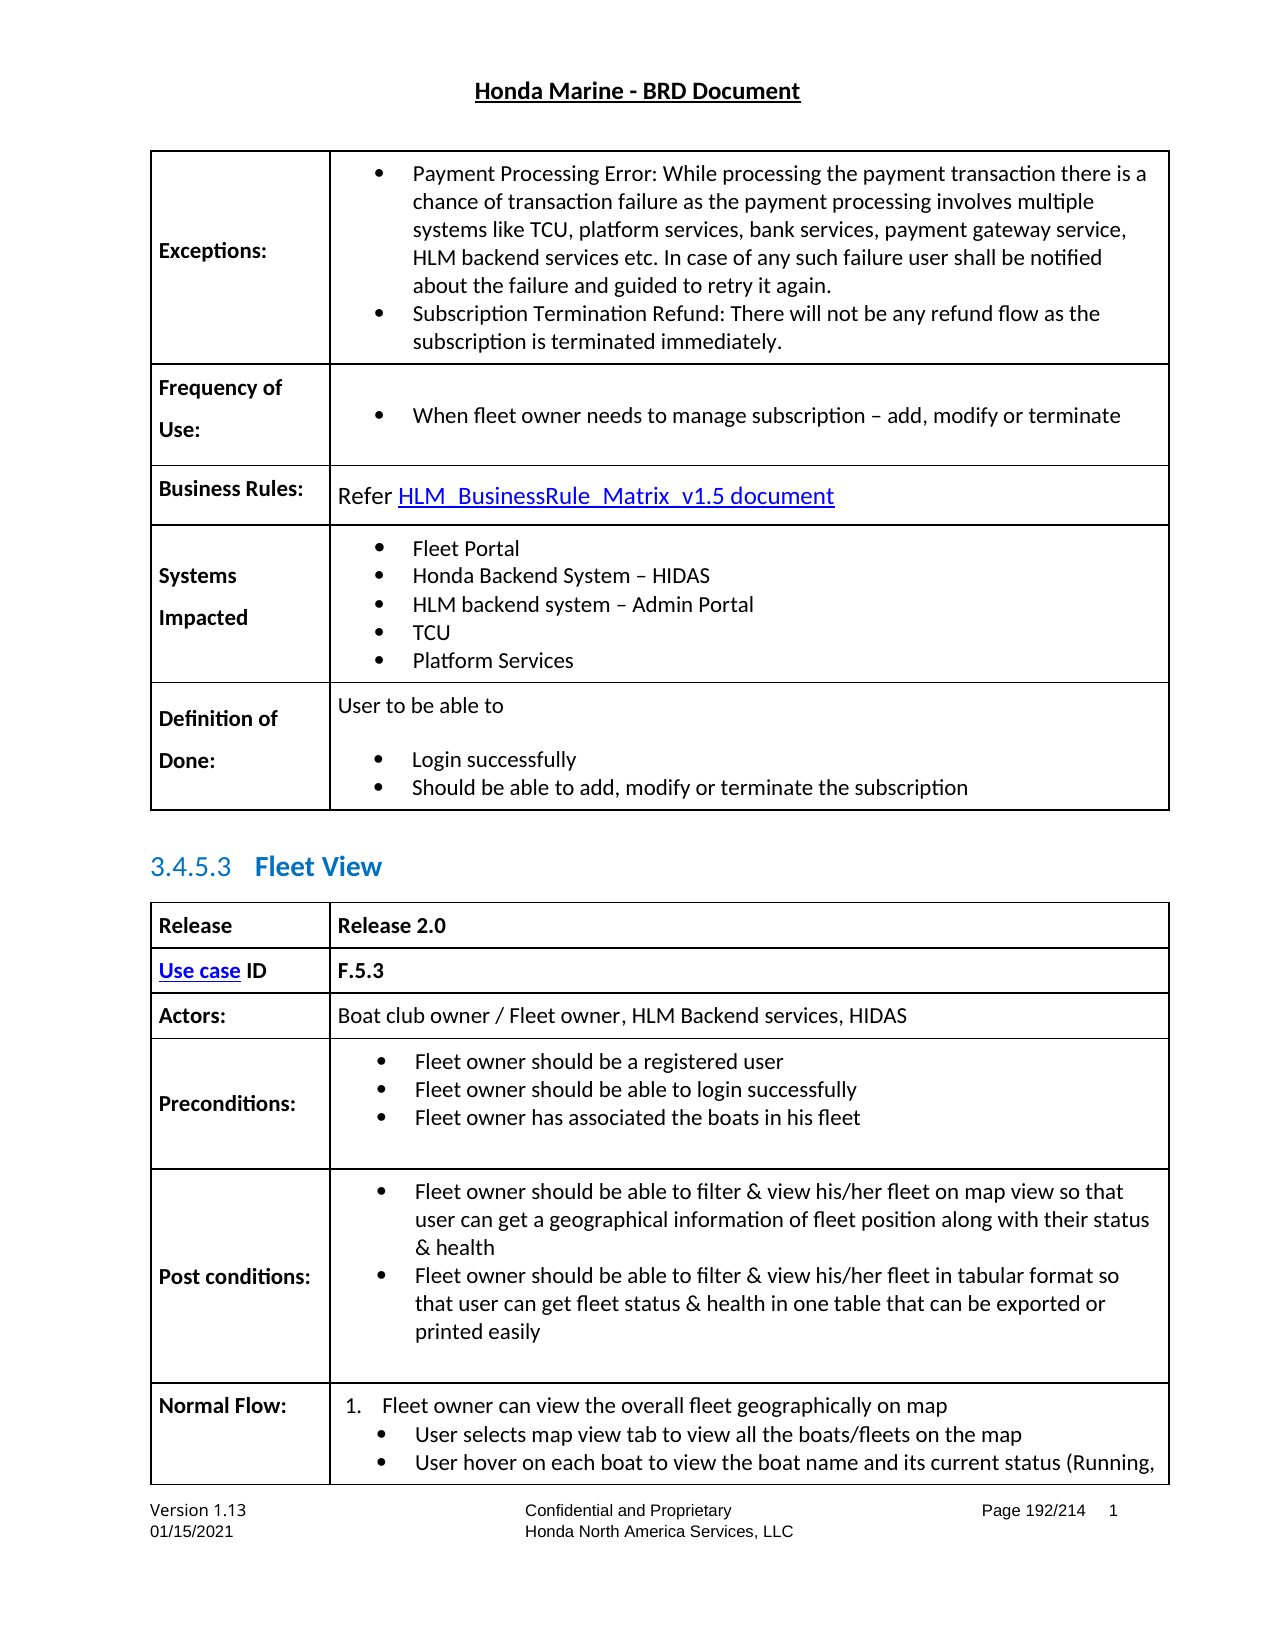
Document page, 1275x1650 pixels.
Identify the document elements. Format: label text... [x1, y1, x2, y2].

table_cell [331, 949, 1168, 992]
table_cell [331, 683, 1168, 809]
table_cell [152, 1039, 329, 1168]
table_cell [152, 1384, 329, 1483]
text Fleet View [150, 848, 1125, 884]
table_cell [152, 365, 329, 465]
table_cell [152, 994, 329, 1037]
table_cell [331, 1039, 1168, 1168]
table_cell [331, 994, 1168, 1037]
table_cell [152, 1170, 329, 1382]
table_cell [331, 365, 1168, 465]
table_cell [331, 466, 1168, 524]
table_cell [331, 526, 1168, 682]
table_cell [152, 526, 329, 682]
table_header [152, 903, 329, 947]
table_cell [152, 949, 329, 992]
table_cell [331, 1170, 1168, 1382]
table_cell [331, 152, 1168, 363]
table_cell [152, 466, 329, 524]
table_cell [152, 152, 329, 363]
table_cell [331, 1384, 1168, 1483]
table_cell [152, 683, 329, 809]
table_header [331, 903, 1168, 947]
